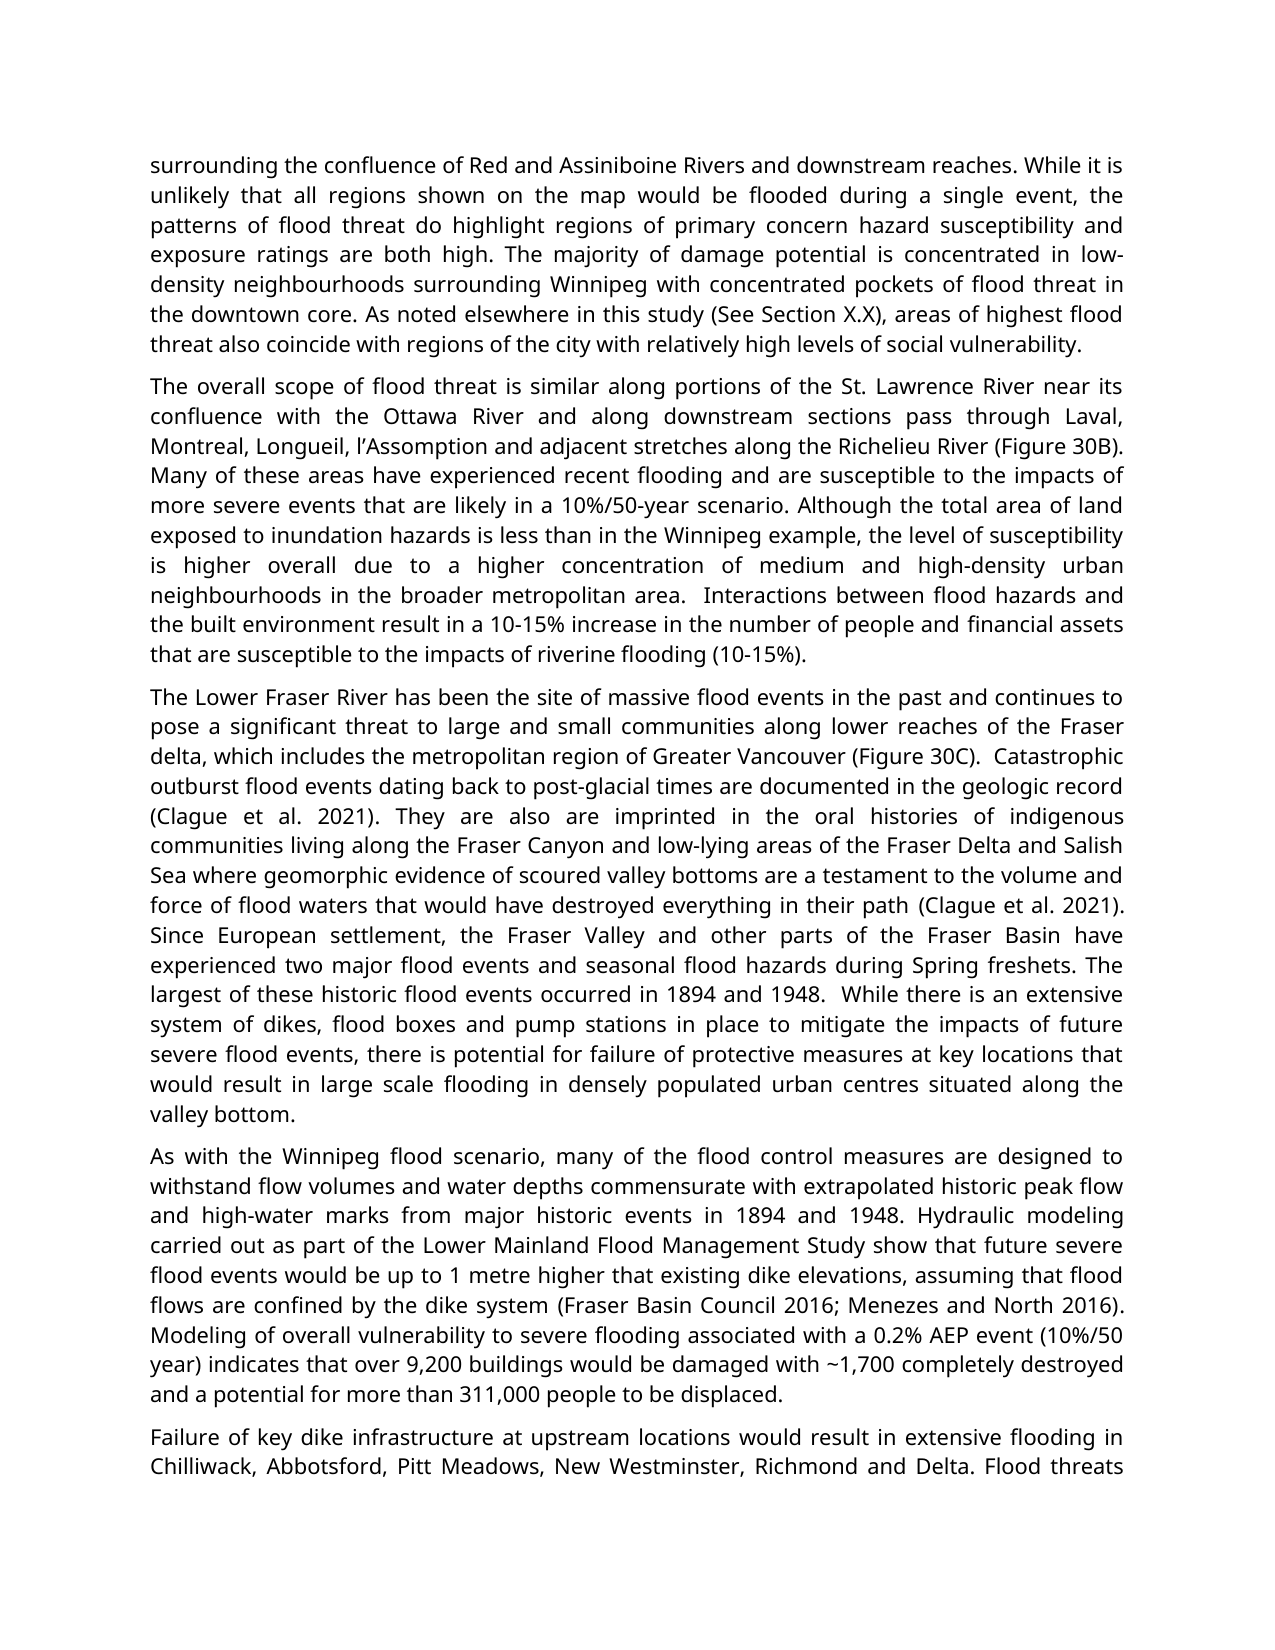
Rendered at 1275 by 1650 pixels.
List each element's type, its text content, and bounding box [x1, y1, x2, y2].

text As with the Winnipeg flood scenario, many of the flood control measures are designed to withstand flow volumes and water depths commensurate with extrapolated historic peak flow and high-water marks from major historic events in 1894 and 1948. Hydraulic modeling carried out as part of the Lower Mainland Flood Management Study show that future severe flood events would be up to 1 metre higher that existing dike elevations, assuming that flood flows are confined by the dike system (Fraser Basin Council 2016; Menezes and North 2016). Modeling of overall vulnerability to severe flooding associated with a 0.2% AEP event (10%/50 year) indicates that over 9,200 buildings would be damaged with ~1,700 completely destroyed and a potential for more than 311,000 people to be displaced. [150, 1141, 1125, 1409]
text The Lower Fraser River has been the site of massive flood events in the past and continues to pose a significant threat to large and small communities along lower reaches of the Fraser delta, which includes the metropolitan region of Greater Vancouver (Figure 30C). Catastrophic outburst flood events dating back to post-glacial times are documented in the geologic record (Clague et al. 2021). They are also are imprinted in the oral histories of indigenous communities living along the Fraser Canyon and low-lying areas of the Fraser Delta and Salish Sea where geomorphic evidence of scoured valley bottoms are a testament to the volume and force of flood waters that would have destroyed everything in their path (Clague et al. 2021). Since European settlement, the Fraser Valley and other parts of the Fraser Basin have experienced two major flood events and seasonal flood hazards during Spring freshets. The largest of these historic flood events occurred in 1894 and 1948. While there is an extensive system of dikes, flood boxes and pump stations in place to mitigate the impacts of future severe flood events, there is potential for failure of protective measures at key locations that would result in large scale flooding in densely populated urban centres situated along the valley bottom. [150, 681, 1125, 1128]
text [150, 150, 1125, 358]
text The overall scope of flood threat is similar along portions of the St. Lawrence River near its confluence with the Ottawa River and along downstream sections pass through Laval, Montreal, Longueil, l’Assomption and adjacent stretches along the Richelieu River (Figure 30B). Many of these areas have experienced recent flooding and are susceptible to the impacts of more severe events that are likely in a 10%/50-year scenario. Although the total area of land exposed to inundation hazards is less than in the Winnipeg example, the level of susceptibility is higher overall due to a higher concentration of medium and high-density urban neighbourhoods in the broader metropolitan area. Interactions between flood hazards and the built environment result in a 10-15% increase in the number of people and financial assets that are susceptible to the impacts of riverine flooding (10-15%). [150, 371, 1125, 669]
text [150, 1421, 1125, 1481]
